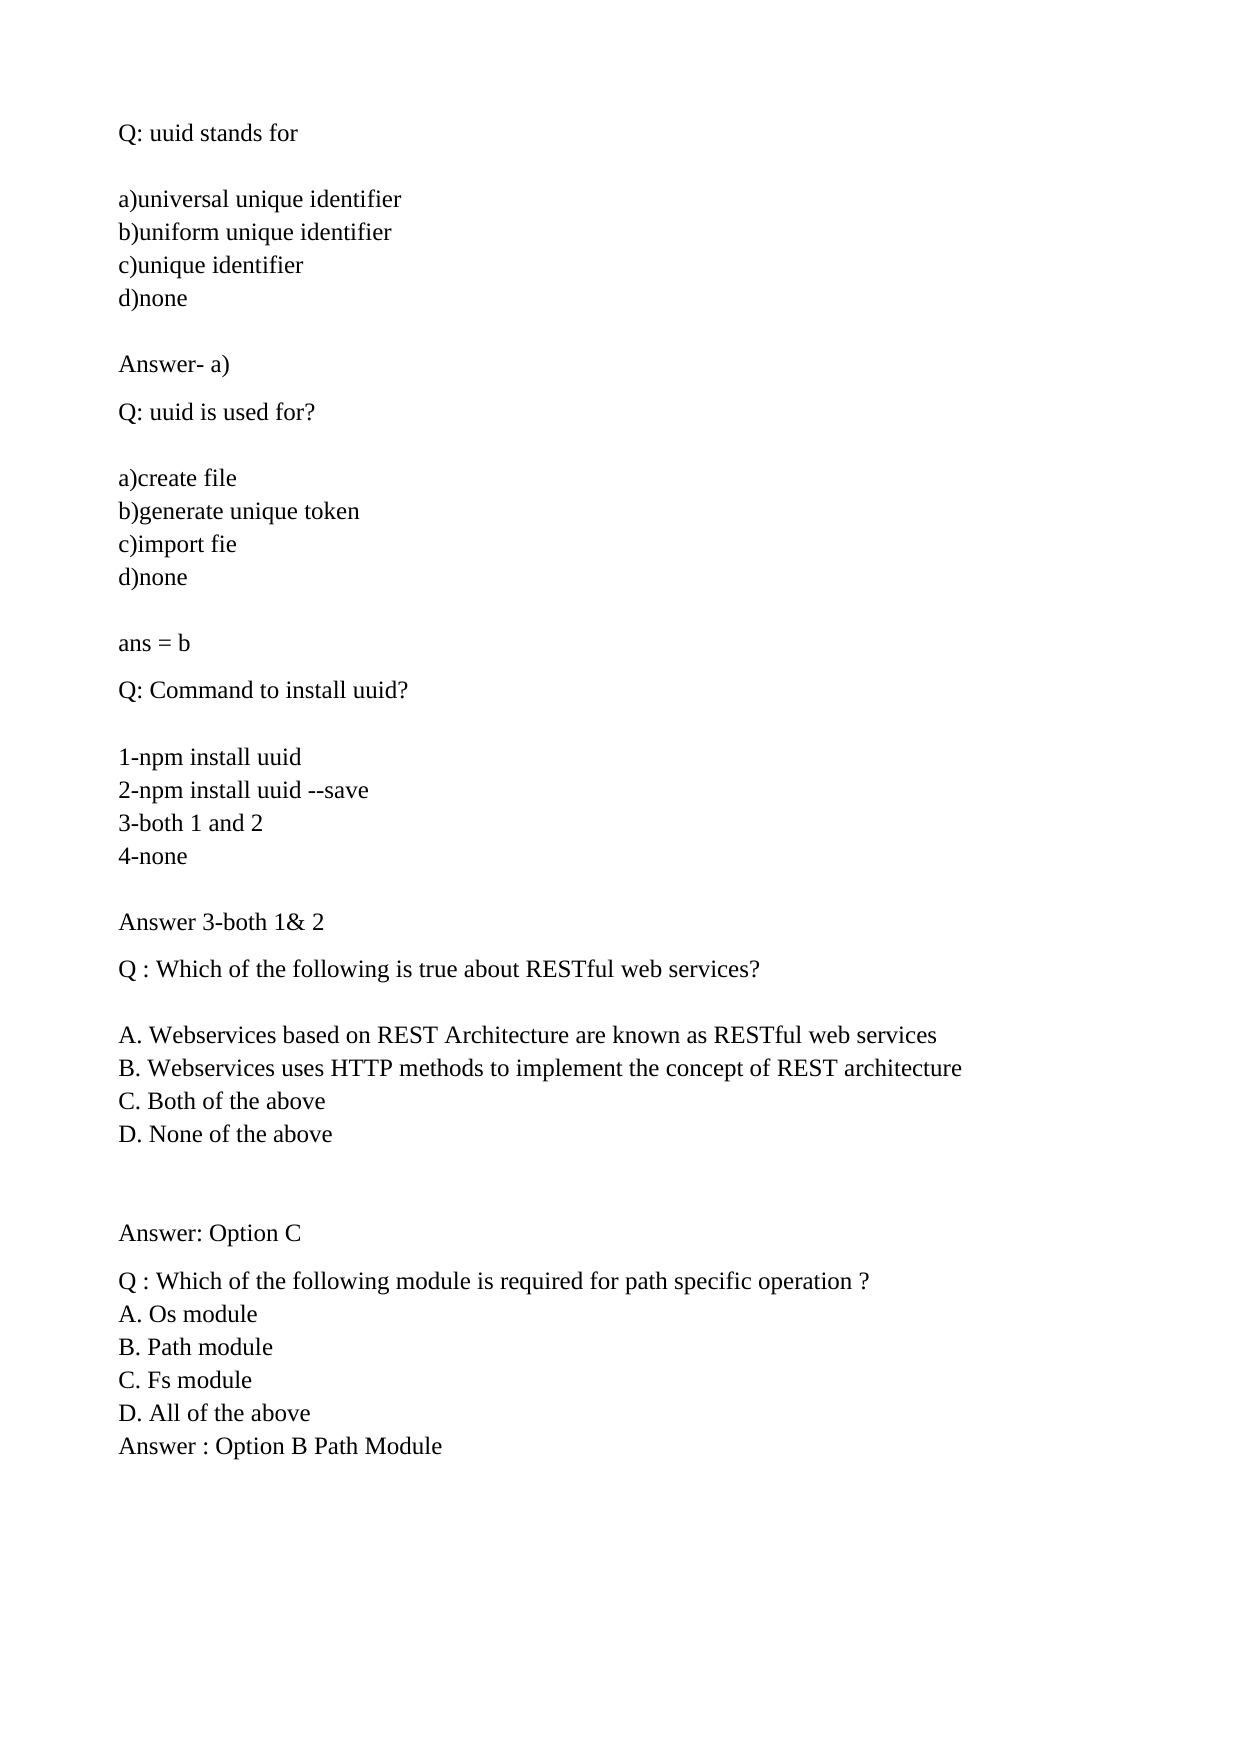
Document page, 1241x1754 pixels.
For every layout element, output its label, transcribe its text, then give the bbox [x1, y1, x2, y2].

text Q: Command to install uuid? 1-npm install uuid 2-npm install uuid --save 3-both 1 and 2 4-none Answer 3-both 1& 2 [118, 676, 1122, 936]
text Q : Which of the following is true about RESTful web services? A. Webservices based on REST Architecture are known as RESTful web services B. Webservices uses HTTP methods to implement the concept of REST architecture C. Both of the above D. None of the above Answer: Option C [118, 954, 1122, 1247]
text Q: uuid is used for? a)create file b)generate unique token c)import fie d)none ans = b [118, 397, 1122, 657]
text Q : Which of the following module is required for path specific operation ? A. Os module B. Path module C. Fs module D. All of the above Answer : Option B Path Module [118, 1266, 1122, 1460]
text Q: uuid stands for a)universal unique identifier b)uniform unique identifier c)unique identifier d)none Answer- a) [118, 118, 1122, 378]
